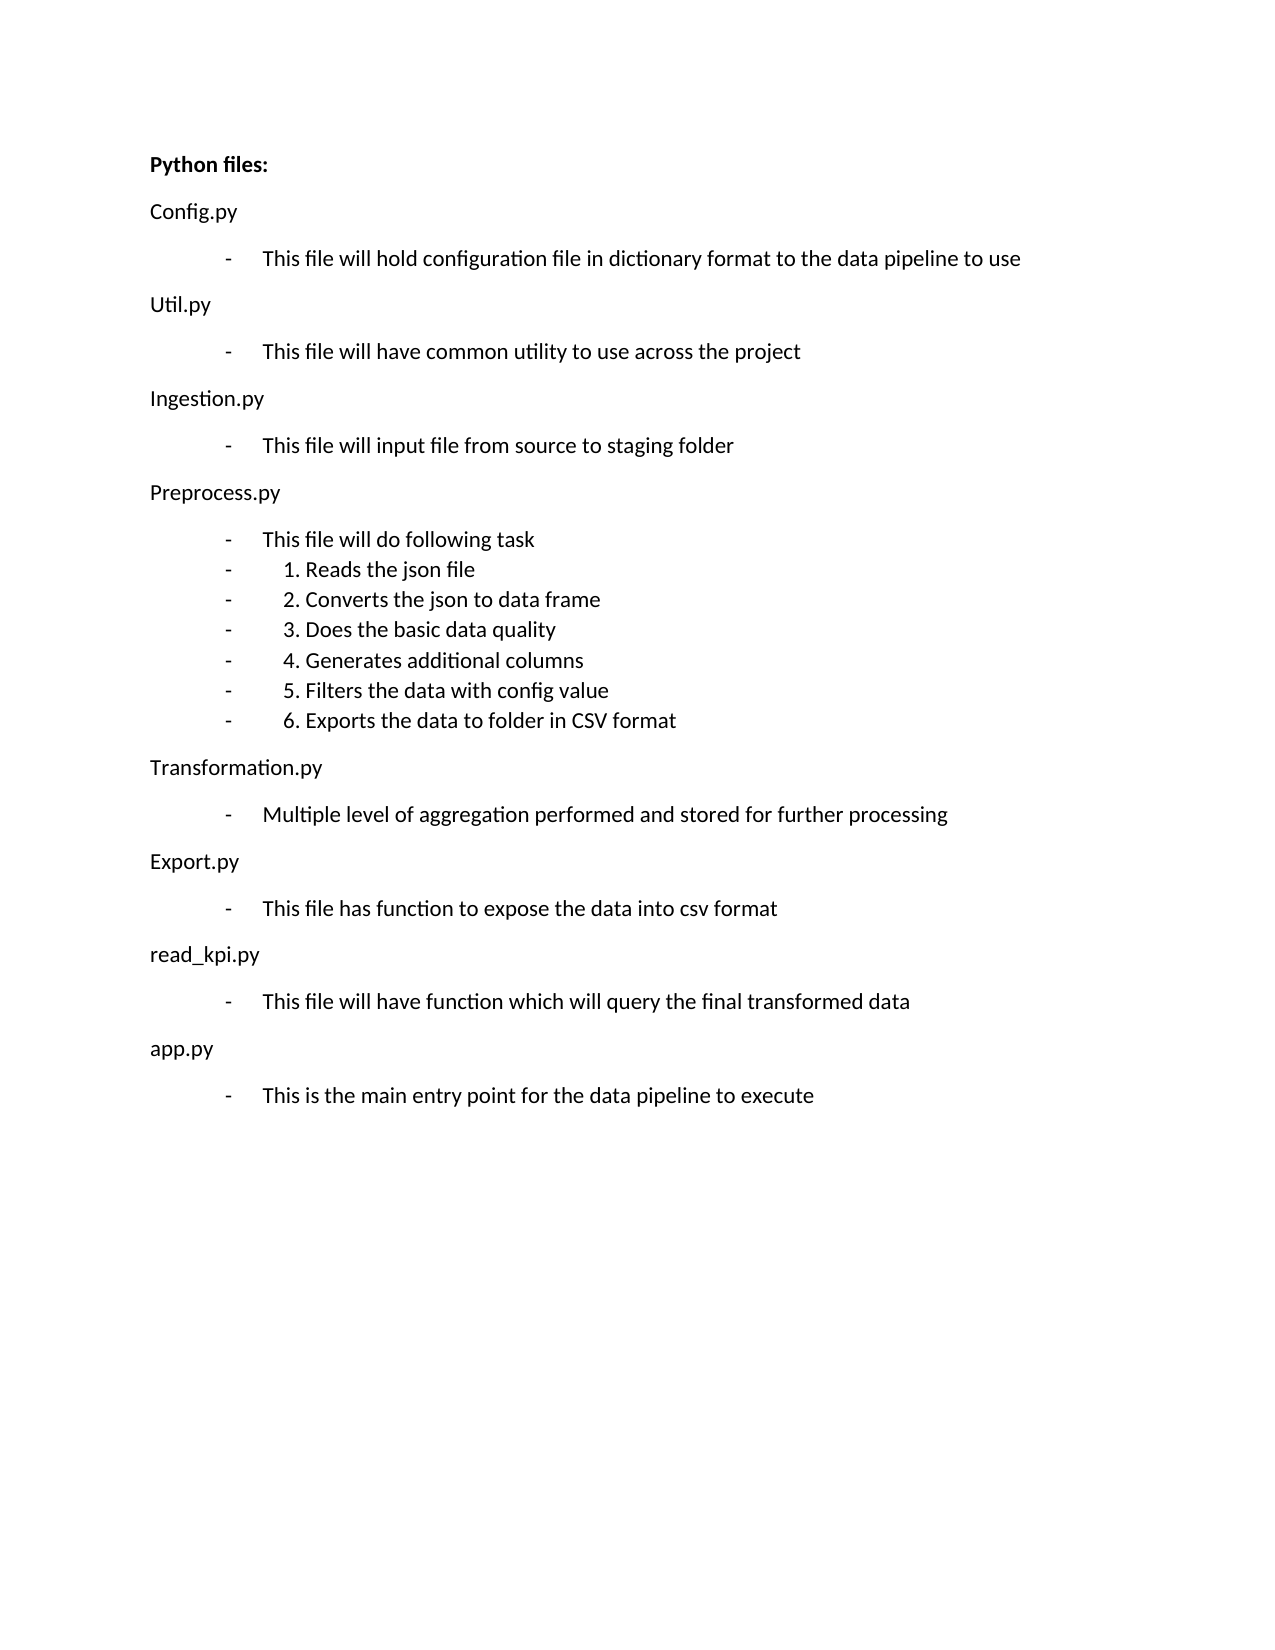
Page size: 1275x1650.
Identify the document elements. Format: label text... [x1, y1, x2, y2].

text read_kpi.py [150, 941, 1125, 969]
list This file will do following task [225, 525, 1125, 553]
text Transformation.py [150, 753, 1125, 781]
text Export.py [150, 847, 1125, 875]
list This is the main entry point for the data pipeline to execute [225, 1081, 1125, 1109]
list 4. Generates additional columns [225, 646, 1125, 674]
list This file has function to expose the data into csv format [225, 894, 1125, 922]
list This file will have function which will query the final transformed data [225, 987, 1125, 1016]
list Multiple level of aggregation performed and stored for further processing [225, 800, 1125, 828]
list 5. Filters the data with config value [225, 676, 1125, 704]
list 6. Exports the data to folder in CSV format [225, 706, 1125, 734]
list This file will input file from source to staging folder [225, 431, 1125, 459]
text Ingestion.py [150, 384, 1125, 412]
list 3. Does the basic data quality [225, 616, 1125, 644]
list This file will hold configuration file in dictionary format to the data pipeline to use [225, 244, 1125, 272]
text Config.py [150, 197, 1125, 225]
list 1. Reads the json file [225, 555, 1125, 583]
text Python files: [150, 150, 1125, 178]
text app.py [150, 1034, 1125, 1062]
list This file will have common utility to use across the project [225, 337, 1125, 366]
text Util.py [150, 291, 1125, 319]
list 2. Converts the json to data frame [225, 585, 1125, 613]
text Preprocess.py [150, 478, 1125, 506]
